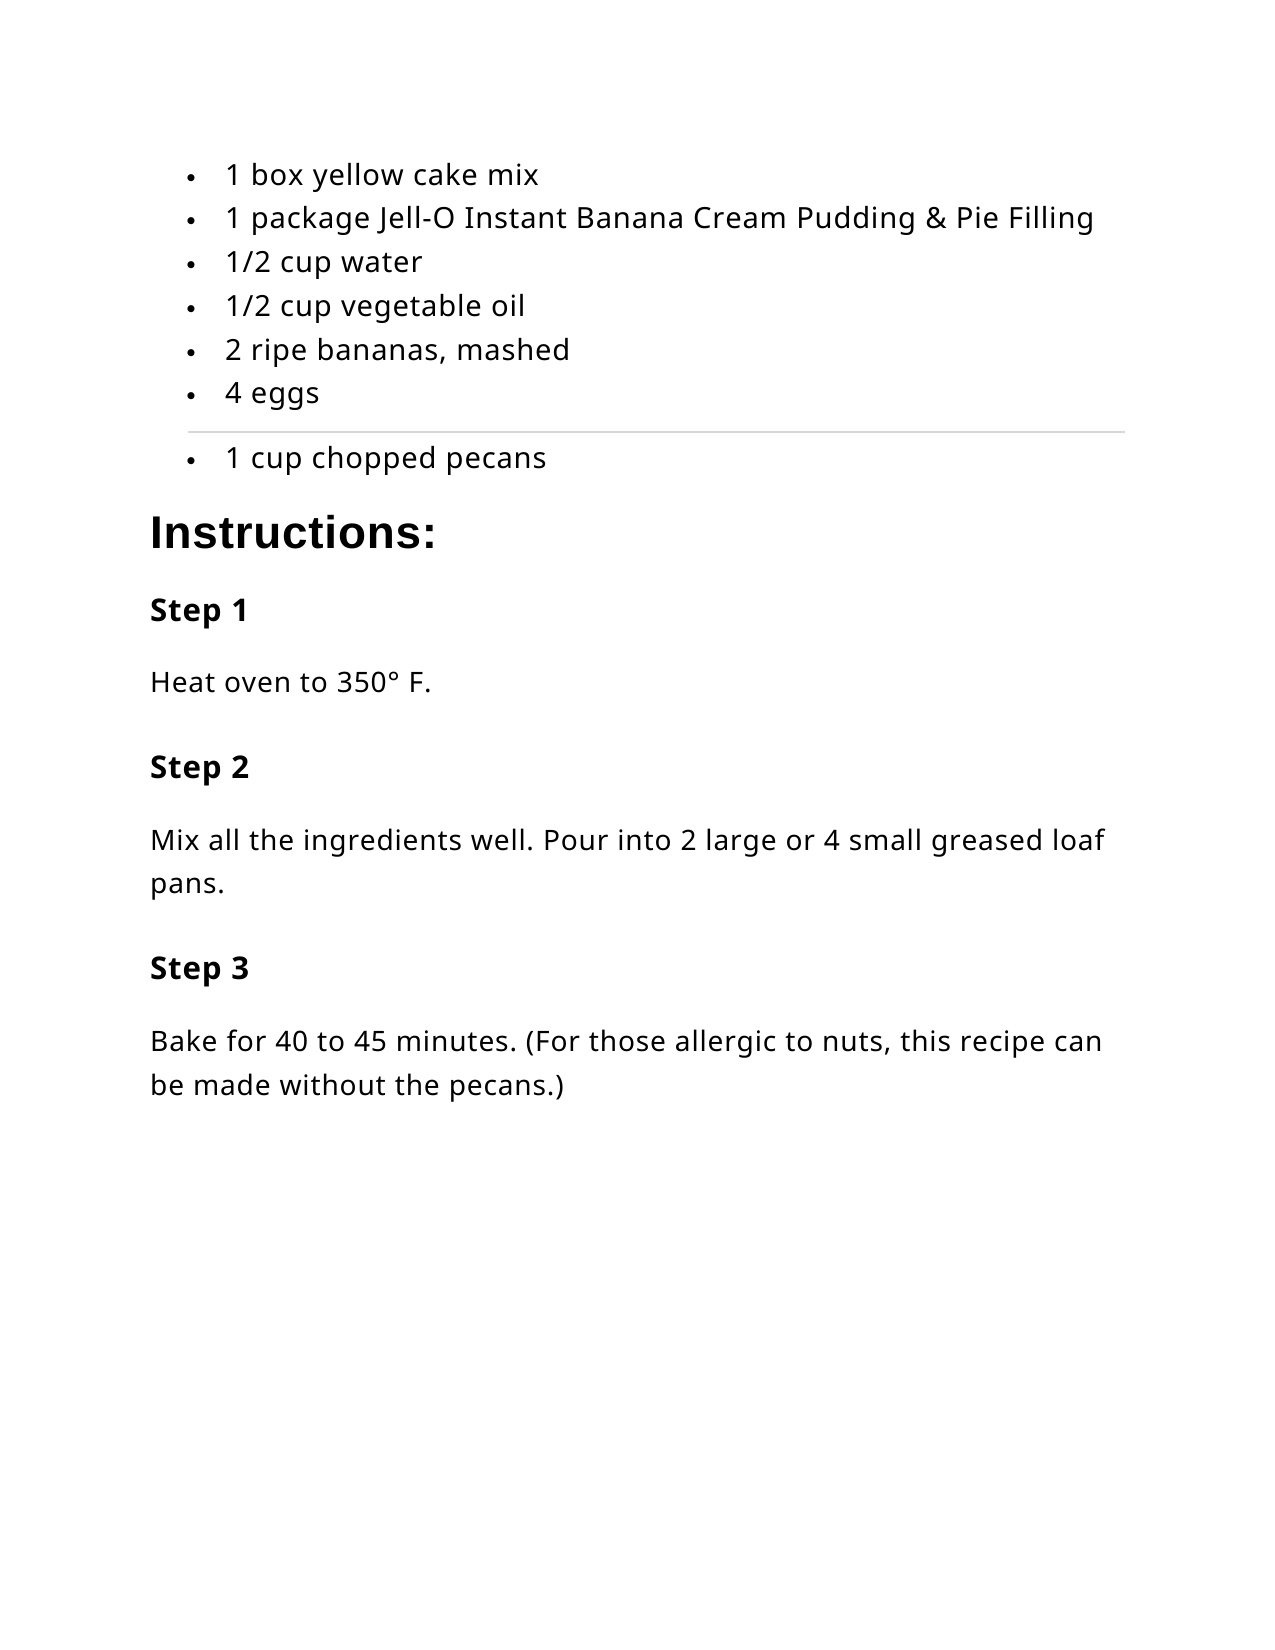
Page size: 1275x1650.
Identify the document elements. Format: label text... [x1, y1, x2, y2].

text Bake for 40 to 45 minutes. (For those allergic to nuts, this recipe can be made without the pecans.) [150, 1016, 1125, 1103]
text Mix all the ingredients well. Pour into 2 large or 4 small greased loaf pans. [150, 815, 1125, 902]
text Step 3 [150, 946, 1125, 988]
list 4 eggs [187, 369, 1125, 433]
list 2 ripe bananas, mashed [187, 325, 1125, 369]
text Heat oven to 350° F. [150, 657, 1125, 701]
text Instructions: [150, 506, 1125, 558]
text Step 2 [150, 745, 1125, 787]
list 1/2 cup water [187, 237, 1125, 281]
text Step 1 [150, 588, 1125, 630]
list 1 package Jell-O Instant Banana Cream Pudding & Pie Filling [187, 194, 1125, 237]
list 1/2 cup vegetable oil [187, 281, 1125, 325]
list 1 box yellow cake mix [187, 150, 1125, 194]
list 1 cup chopped pecans [187, 433, 1125, 477]
